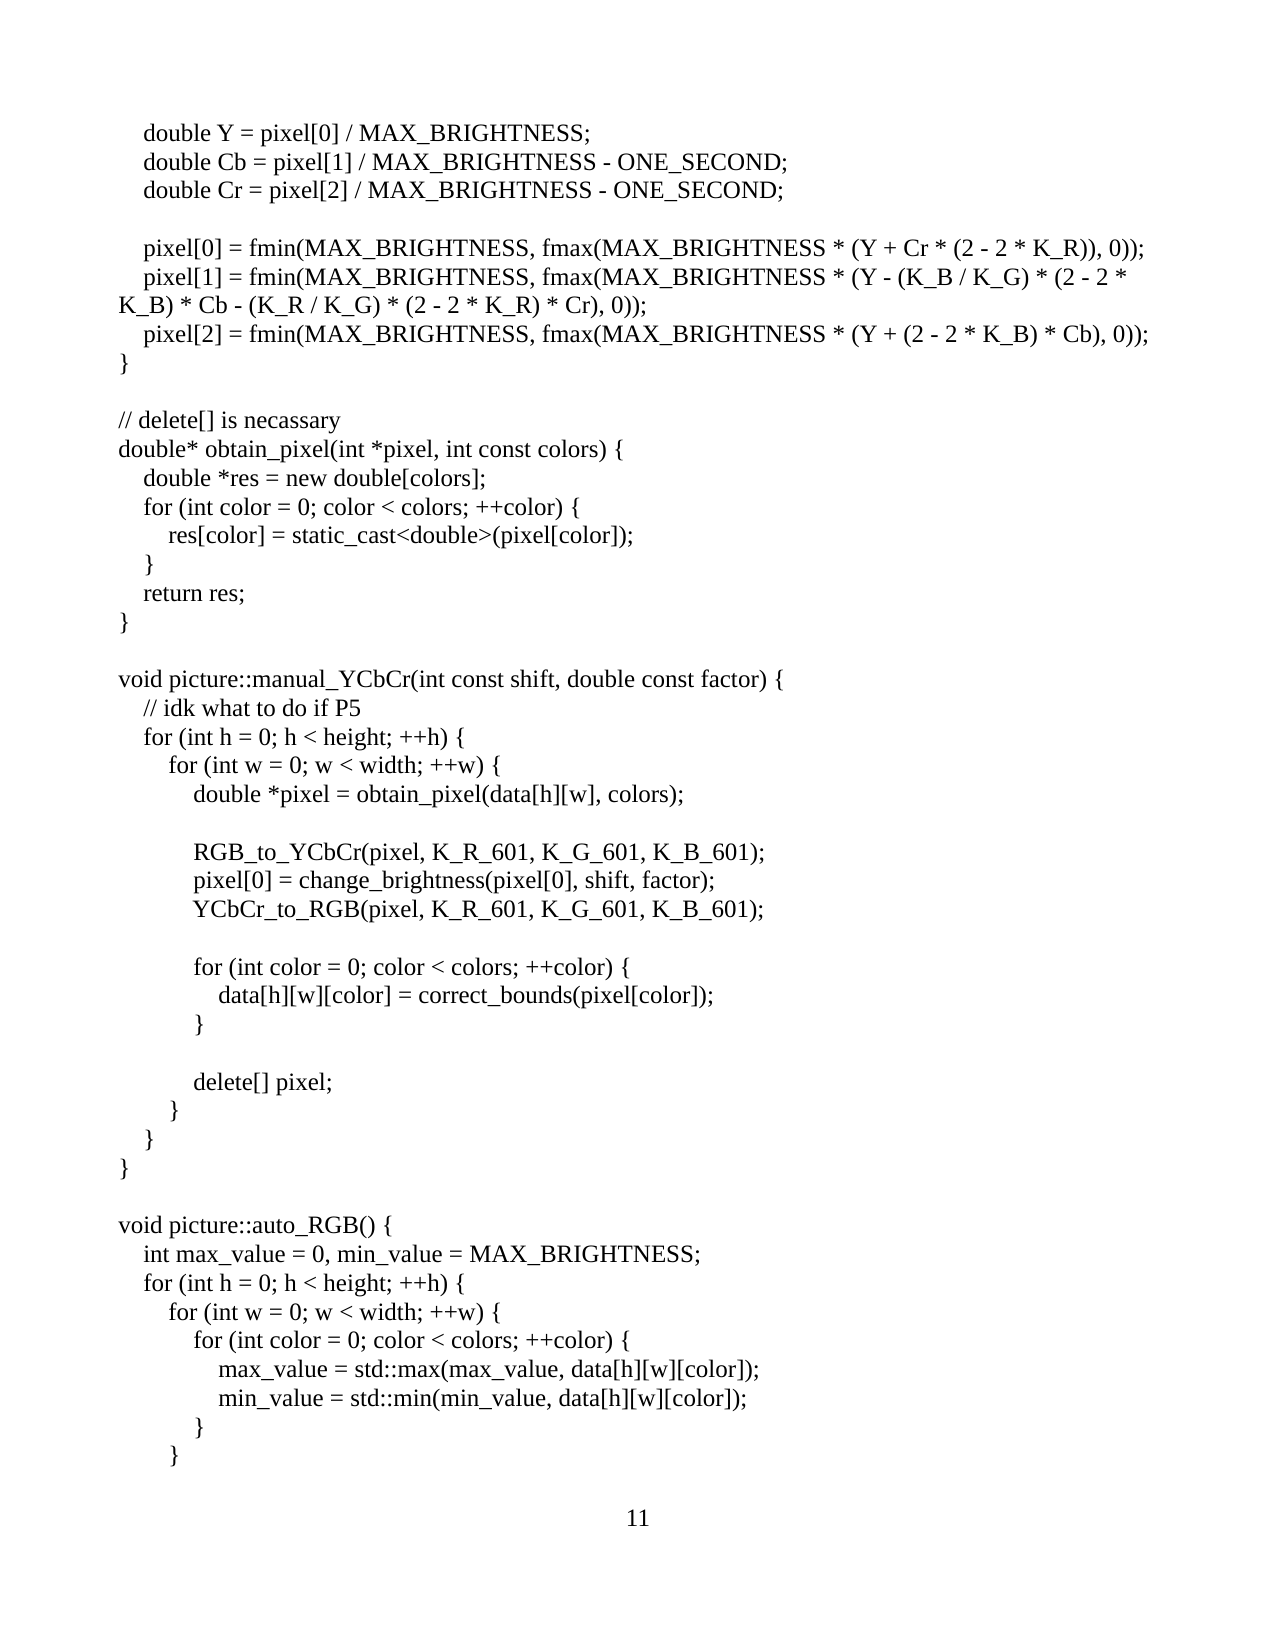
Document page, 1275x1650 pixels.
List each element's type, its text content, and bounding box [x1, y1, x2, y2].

text for (int h = 0; h < height; ++h) { [118, 722, 1157, 751]
text pixel[2] = fmin(MAX_BRIGHTNESS, fmax(MAX_BRIGHTNESS * (Y + (2 - 2 * K_B) * Cb), 0)); [118, 319, 1157, 348]
text for (int w = 0; w < width; ++w) { [118, 751, 1157, 779]
text // delete[] is necassary [118, 406, 1157, 434]
text } [118, 607, 1157, 636]
text max_value = std::max(max_value, data[h][w][color]); [118, 1354, 1157, 1383]
text } [118, 1412, 1157, 1441]
text // idk what to do if P5 [118, 693, 1157, 722]
text RGB_to_YCbCr(pixel, K_R_601, K_G_601, K_B_601); [118, 837, 1157, 866]
text } [118, 549, 1157, 578]
text double Y = pixel[0] / MAX_BRIGHTNESS; [118, 118, 1157, 147]
text void picture::auto_RGB() { [118, 1211, 1157, 1239]
text pixel[1] = fmin(MAX_BRIGHTNESS, fmax(MAX_BRIGHTNESS * (Y - (K_B / K_G) * (2 - 2 * K_B) * Cb - (K_R / K_G) * (2 - 2 * K_R) * Cr), 0)); [118, 262, 1157, 319]
text } [118, 1009, 1157, 1038]
text double *pixel = obtain_pixel(data[h][w], colors); [118, 779, 1157, 808]
text double Cr = pixel[2] / MAX_BRIGHTNESS - ONE_SECOND; [118, 176, 1157, 204]
text pixel[0] = change_brightness(pixel[0], shift, factor); [118, 866, 1157, 894]
text double* obtain_pixel(int *pixel, int const colors) { [118, 434, 1157, 463]
text } [118, 1153, 1157, 1182]
text } [118, 1096, 1157, 1124]
text res[color] = static_cast<double>(pixel[color]); [118, 521, 1157, 549]
text min_value = std::min(min_value, data[h][w][color]); [118, 1383, 1157, 1412]
text double *res = new double[colors]; [118, 463, 1157, 492]
text for (int color = 0; color < colors; ++color) { [118, 952, 1157, 981]
text for (int color = 0; color < colors; ++color) { [118, 492, 1157, 521]
text pixel[0] = fmin(MAX_BRIGHTNESS, fmax(MAX_BRIGHTNESS * (Y + Cr * (2 - 2 * K_R)), 0)); [118, 233, 1157, 262]
text double Cb = pixel[1] / MAX_BRIGHTNESS - ONE_SECOND; [118, 147, 1157, 176]
text int max_value = 0, min_value = MAX_BRIGHTNESS; [118, 1239, 1157, 1268]
text for (int w = 0; w < width; ++w) { [118, 1297, 1157, 1326]
text } [118, 348, 1157, 377]
text return res; [118, 578, 1157, 607]
text void picture::manual_YCbCr(int const shift, double const factor) { [118, 664, 1157, 693]
text for (int h = 0; h < height; ++h) { [118, 1268, 1157, 1297]
text } [118, 1124, 1157, 1153]
text for (int color = 0; color < colors; ++color) { [118, 1326, 1157, 1354]
text YCbCr_to_RGB(pixel, K_R_601, K_G_601, K_B_601); [118, 894, 1157, 923]
text data[h][w][color] = correct_bounds(pixel[color]); [118, 981, 1157, 1009]
text delete[] pixel; [118, 1067, 1157, 1096]
text } [118, 1441, 1157, 1469]
